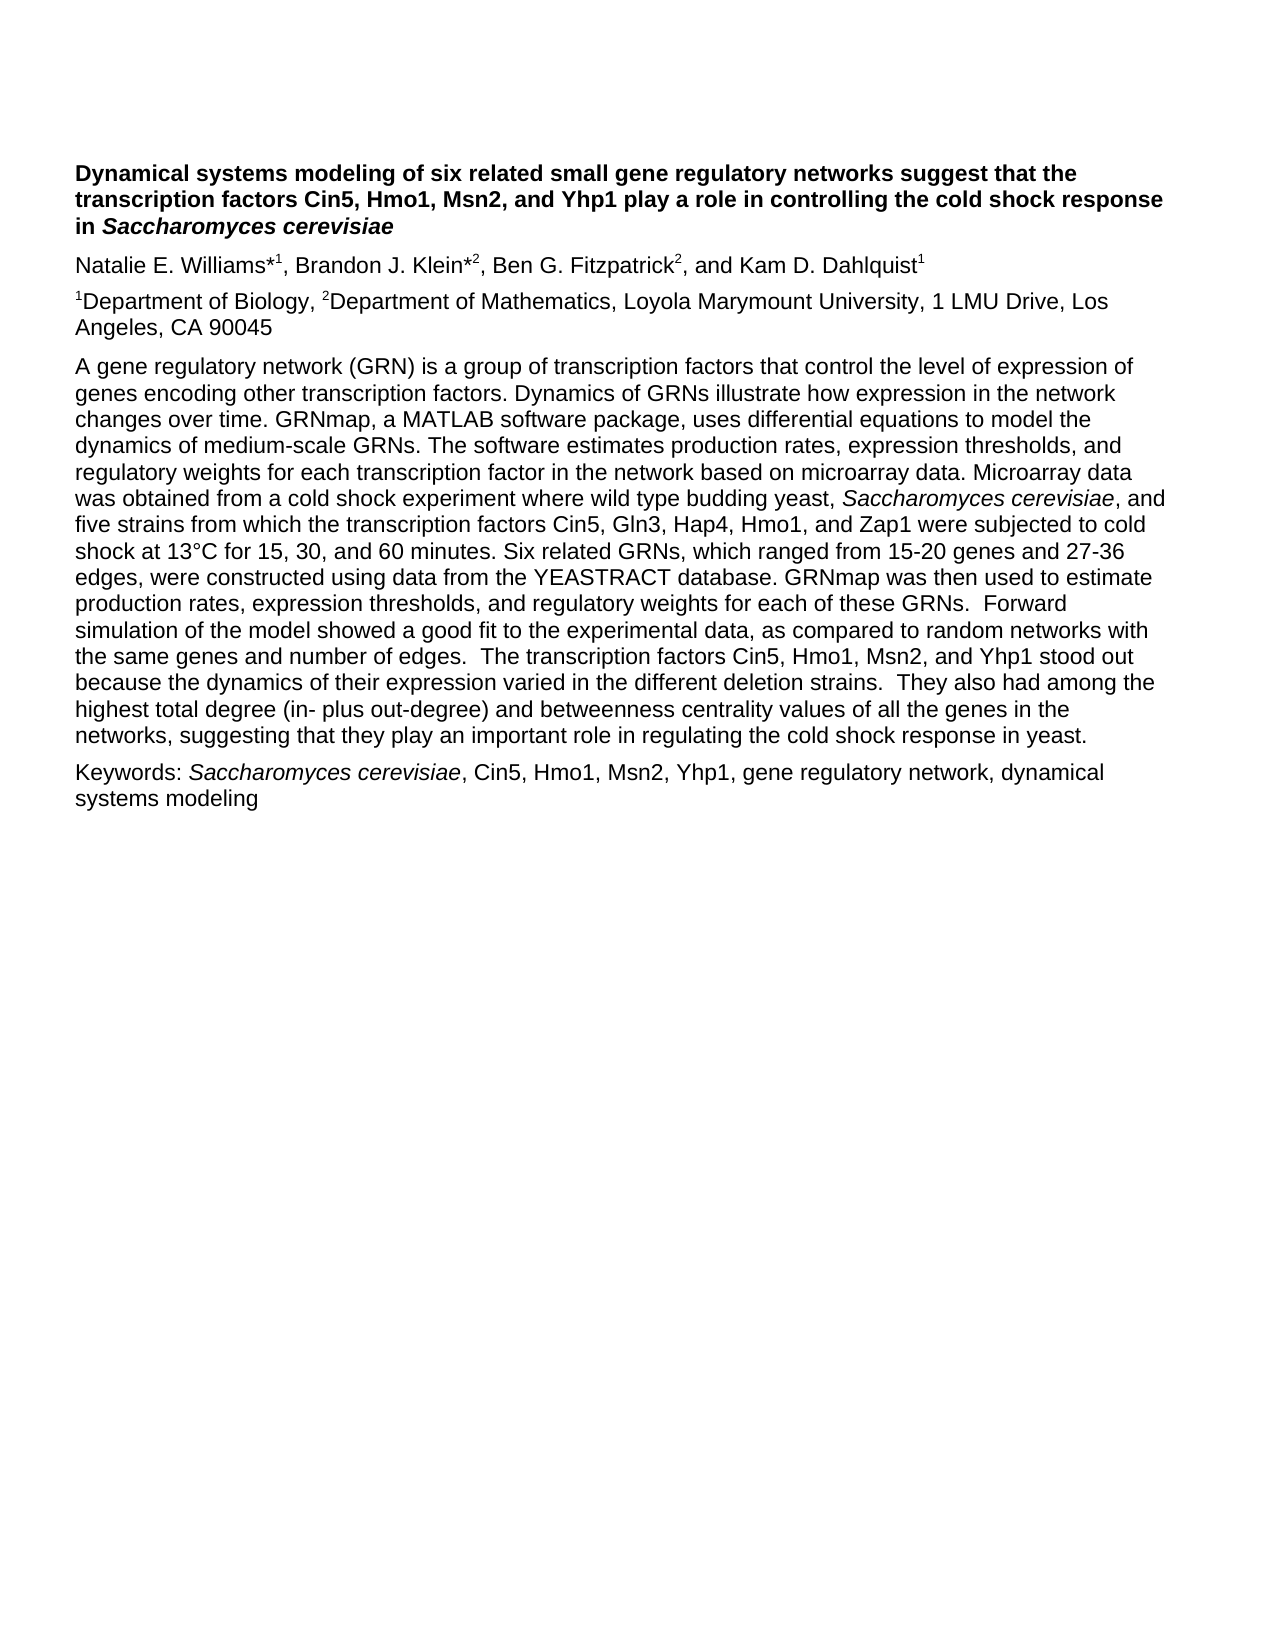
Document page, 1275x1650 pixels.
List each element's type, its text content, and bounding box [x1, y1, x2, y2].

text Dynamical systems modeling of six related small gene regulatory networks suggest that the transcription factors Cin5, Hmo1, Msn2, and Yhp1 play a role in controlling the cold shock response in Saccharomyces cerevisiae [75, 160, 1172, 239]
text A gene regulatory network (GRN) is a group of transcription factors that control the level of expression of genes encoding other transcription factors. Dynamics of GRNs illustrate how expression in the network changes over time. GRNmap, a MATLAB software package, uses differential equations to model the dynamics of medium-scale GRNs. The software estimates production rates, expression thresholds, and regulatory weights for each transcription factor in the network based on microarray data. Microarray data was obtained from a cold shock experiment where wild type budding yeast, Saccharomyces cerevisiae, and five strains from which the transcription factors Cin5, Gln3, Hap4, Hmo1, and Zap1 were subjected to cold shock at 13°C for 15, 30, and 60 minutes. Six related GRNs, which ranged from 15-20 genes and 27-36 edges, were constructed using data from the YEASTRACT database. GRNmap was then used to estimate production rates, expression thresholds, and regulatory weights for each of these GRNs. Forward simulation of the model showed a good fit to the experimental data, as compared to random networks with the same genes and number of edges. The transcription factors Cin5, Hmo1, Msn2, and Yhp1 stood out because the dynamics of their expression varied in the different deletion strains. They also had among the highest total degree (in- plus out-degree) and betweenness centrality values of all the genes in the networks, suggesting that they play an important role in regulating the cold shock response in yeast. [75, 353, 1172, 748]
text Keywords: Saccharomyces cerevisiae, Cin5, Hmo1, Msn2, Yhp1, gene regulatory network, dynamical systems modeling [75, 758, 1172, 811]
text Natalie E. Williams*1, Brandon J. Klein*2, Ben G. Fitzpatrick2, and Kam D. Dahlquist1 [75, 252, 1172, 278]
text 1Department of Biology, 2Department of Mathematics, Loyola Marymount University, 1 LMU Drive, Los Angeles, CA 90045 [75, 288, 1172, 341]
